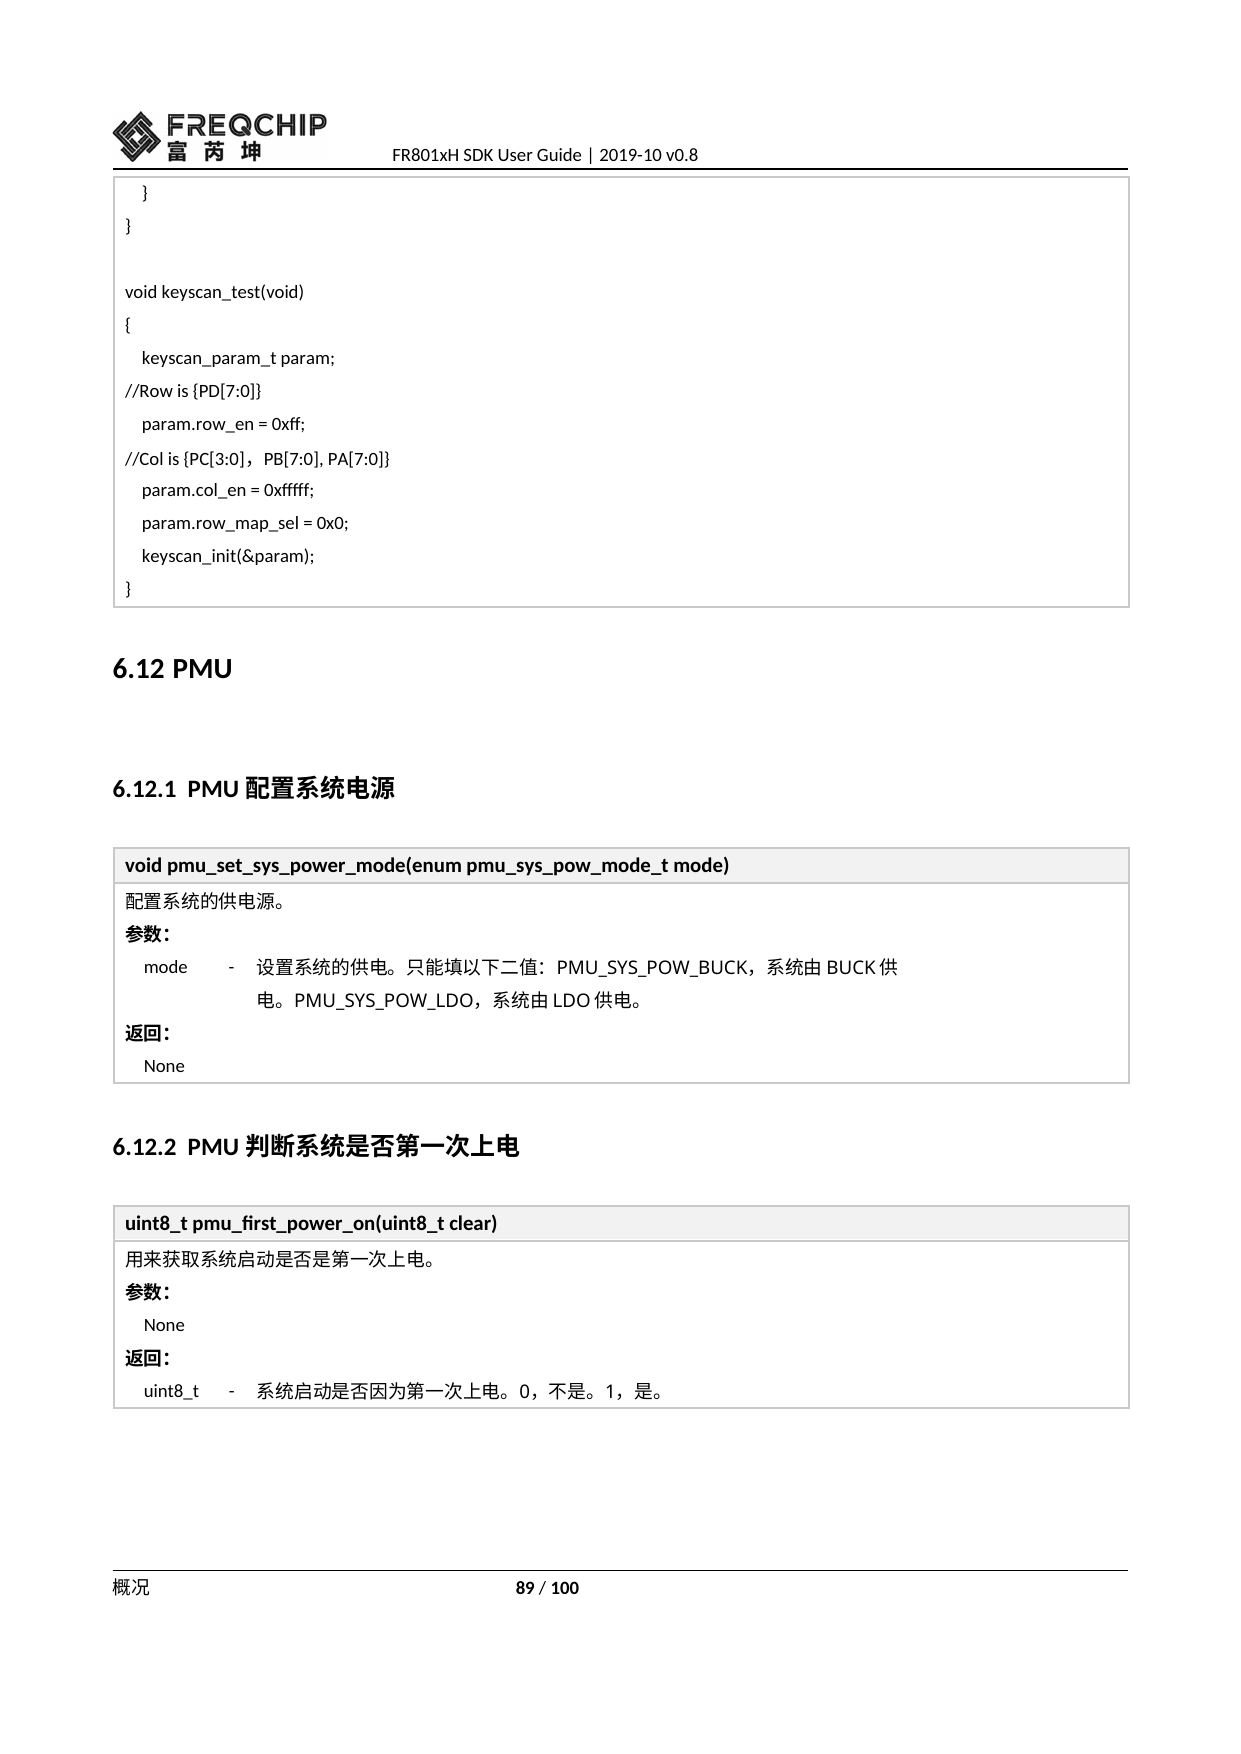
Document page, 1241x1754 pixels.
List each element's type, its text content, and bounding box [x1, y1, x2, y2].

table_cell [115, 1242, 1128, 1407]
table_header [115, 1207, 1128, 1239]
picture [112, 111, 327, 162]
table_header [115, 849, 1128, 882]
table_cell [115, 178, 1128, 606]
subtitle PMU 配置系统电源 [112, 754, 1128, 820]
subtitle PMU 判断系统是否第一次上电 [112, 1111, 1128, 1177]
subtitle PMU [112, 635, 1128, 701]
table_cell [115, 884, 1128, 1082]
